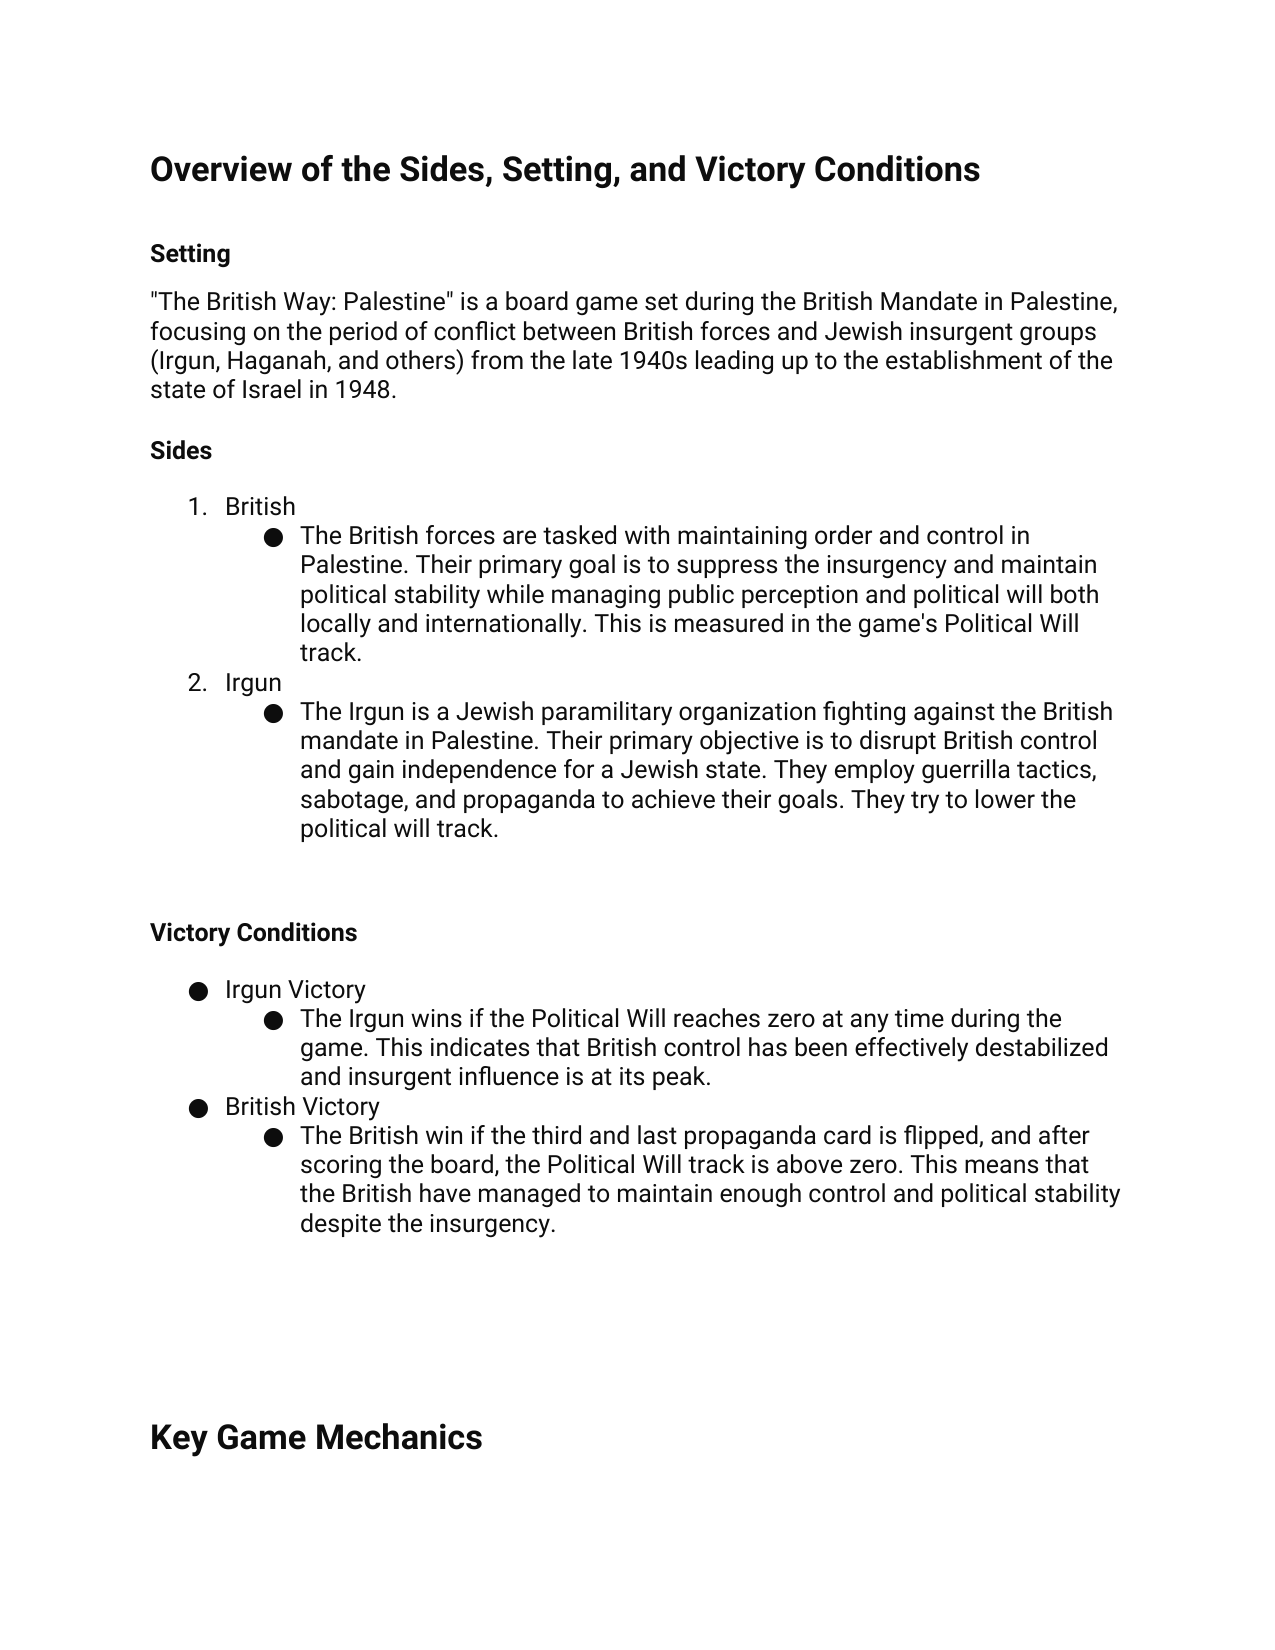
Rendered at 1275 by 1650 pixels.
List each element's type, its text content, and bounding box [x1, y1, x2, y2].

list British Victory [187, 1092, 1125, 1121]
subtitle Setting [150, 239, 1125, 269]
subtitle Overview of the Sides, Setting, and Victory Conditions [150, 150, 1125, 190]
subtitle Sides [150, 436, 1125, 465]
list The Irgun wins if the Political Will reaches zero at any time during the game. This indicates that British control has been effectively destabilized and insurgent influence is at its peak. [262, 1004, 1125, 1092]
subtitle Victory Conditions [150, 918, 1125, 948]
list The British win if the third and last propaganda card is flipped, and after scoring the board, the Political Will track is above zero. This means that the British have managed to maintain enough control and political stability despite the insurgency. [262, 1121, 1125, 1238]
list Irgun Victory [187, 975, 1125, 1004]
text "The British Way: Palestine" is a board game set during the British Mandate in Palestine, focusing on the period of conflict between British forces and Jewish insurgent groups (Irgun, Haganah, and others) from the late 1940s leading up to the establishment of the state of Israel in 1948. [150, 287, 1125, 404]
list Irgun [187, 668, 1125, 697]
list The Irgun is a Jewish paramilitary organization fighting against the British mandate in Palestine. Their primary objective is to disrupt British control and gain independence for a Jewish state. They employ guerrilla tactics, sabotage, and propaganda to achieve their goals. They try to lower the political will track. [262, 697, 1125, 843]
list British [187, 492, 1125, 521]
list The British forces are tasked with maintaining order and control in Palestine. Their primary goal is to suppress the insurgency and maintain political stability while managing public perception and political will both locally and internationally. This is measured in the game's Political Will track. [262, 521, 1125, 668]
subtitle Key Game Mechanics [150, 1417, 1125, 1458]
